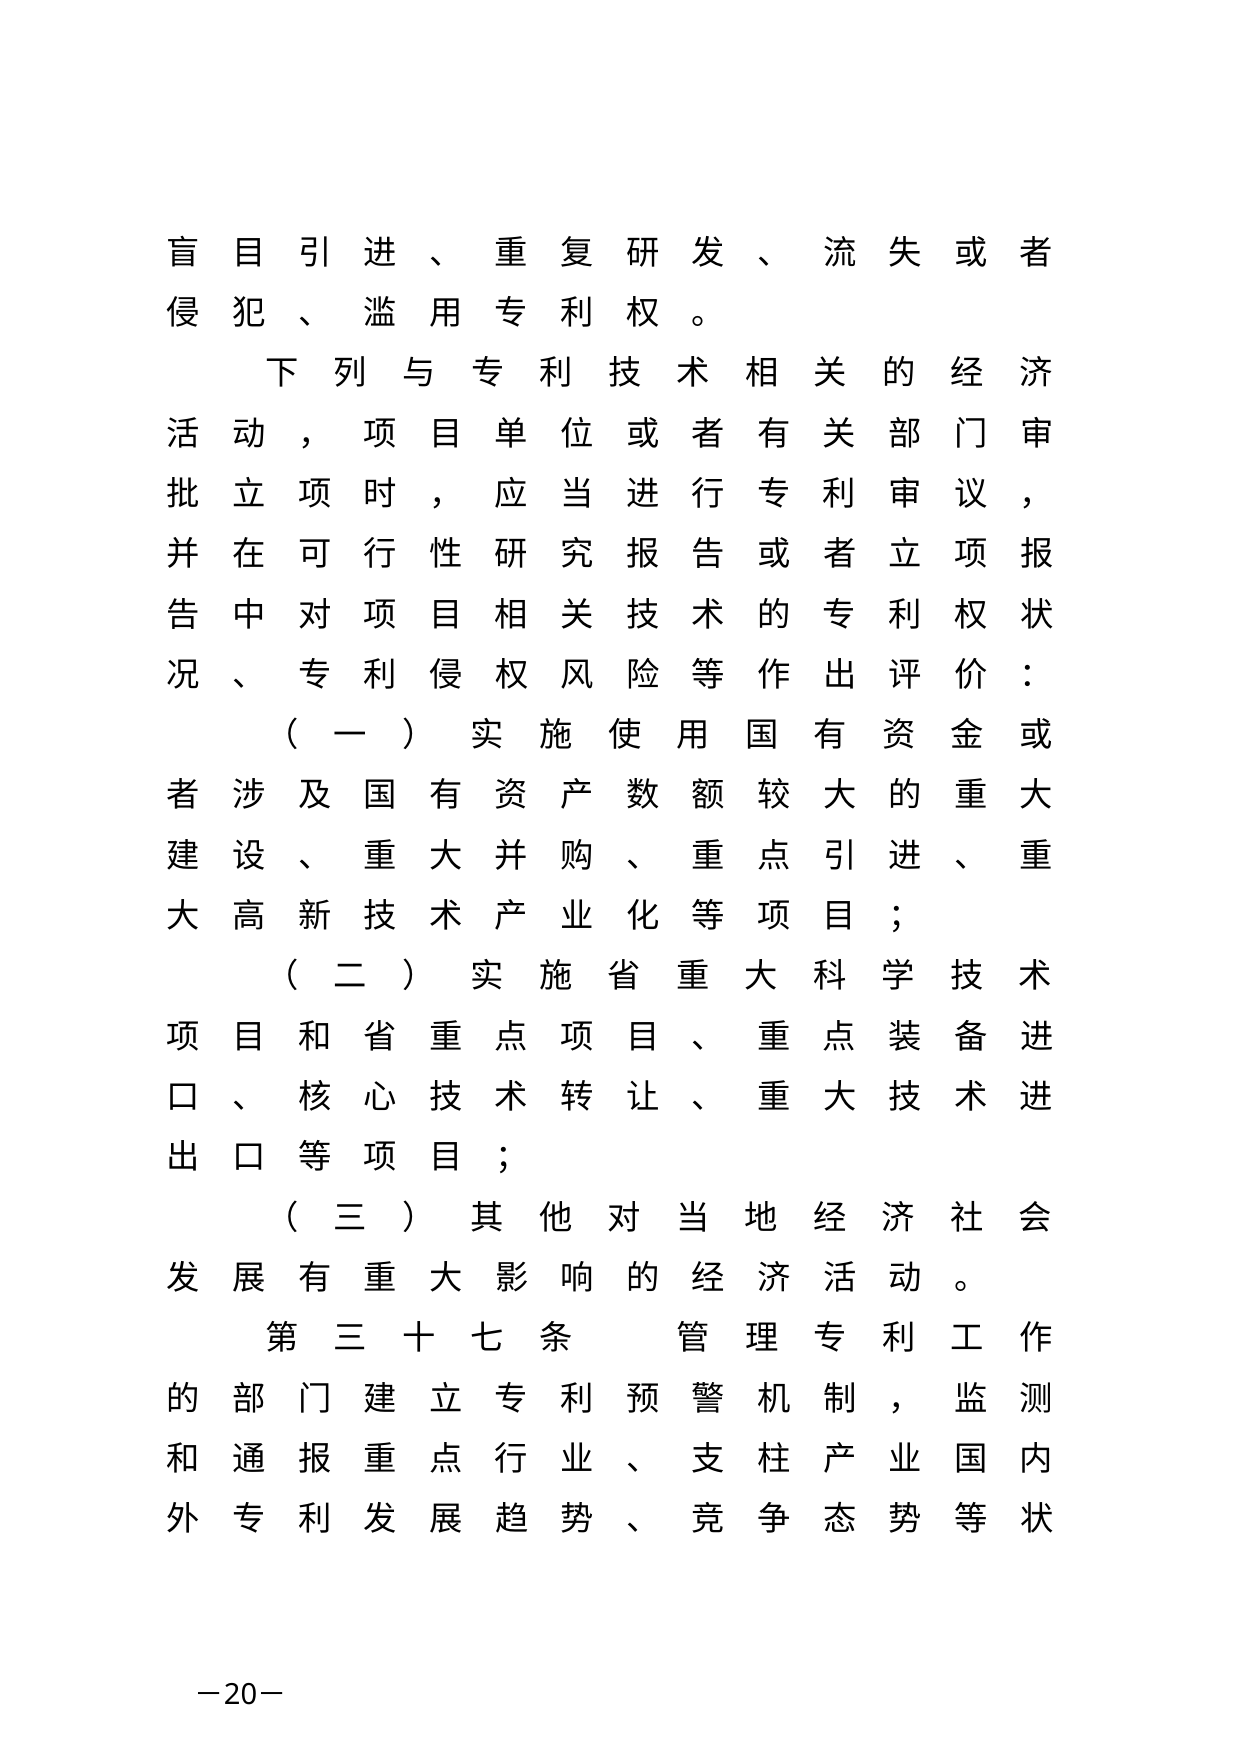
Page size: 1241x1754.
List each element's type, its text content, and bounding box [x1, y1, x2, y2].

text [167, 1305, 1085, 1546]
text （三）其他对当地经济社会发展有重大影响的经济活动。 [167, 1184, 1085, 1305]
text （二）实施省重大科学技术项目和省重点项目、重点装备进口、核心技术转让、重大技术进出口等项目； [167, 943, 1085, 1184]
text （一）实施使用国有资金或者涉及国有资产数额较大的重大建设、重大并购、重点引进、重大高新技术产业化等项目； [167, 702, 1085, 943]
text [167, 219, 1085, 340]
text 下列与专利技术相关的经济活动，项目单位或者有关部门审批立项时，应当进行专利审议，并在可行性研究报告或者立项报告中对项目相关技术的专利权状况、专利侵权风险等作出评价： [167, 340, 1085, 702]
